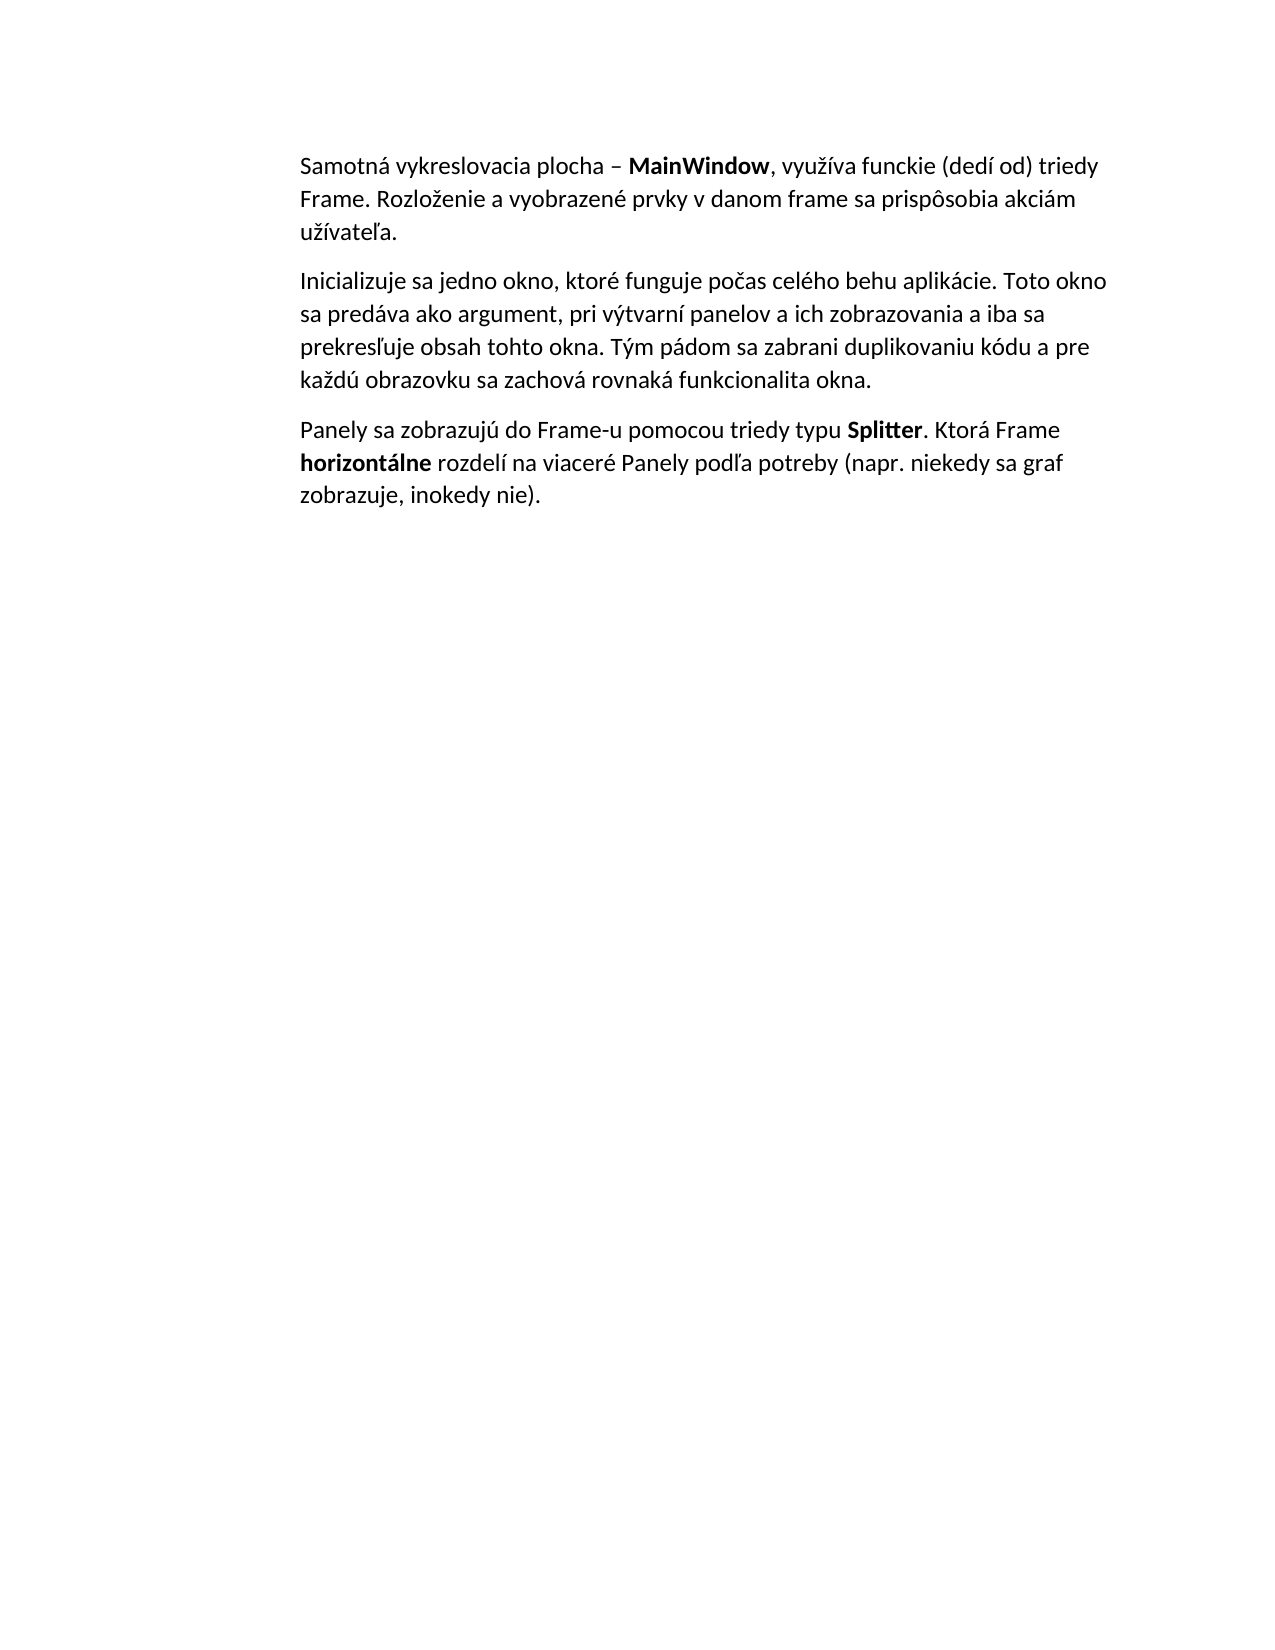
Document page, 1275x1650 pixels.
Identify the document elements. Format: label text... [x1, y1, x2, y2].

text Panely sa zobrazujú do Frame-u pomocou triedy typu Splitter. Ktorá Frame horizontálne rozdelí na viaceré Panely podľa potreby (napr. niekedy sa graf zobrazuje, inokedy nie). [300, 414, 1125, 510]
text Inicializuje sa jedno okno, ktoré funguje počas celého behu aplikácie. Toto okno sa predáva ako argument, pri výtvarní panelov a ich zobrazovania a iba sa prekresľuje obsah tohto okna. Tým pádom sa zabrani duplikovaniu kódu a pre každú obrazovku sa zachová rovnaká funkcionalita okna. [300, 265, 1125, 395]
text Samotná vykreslovacia plocha – MainWindow, využíva funckie (dedí od) triedy Frame. Rozloženie a vyobrazené prvky v danom frame sa prispôsobia akciám užívateľa. [300, 150, 1125, 246]
